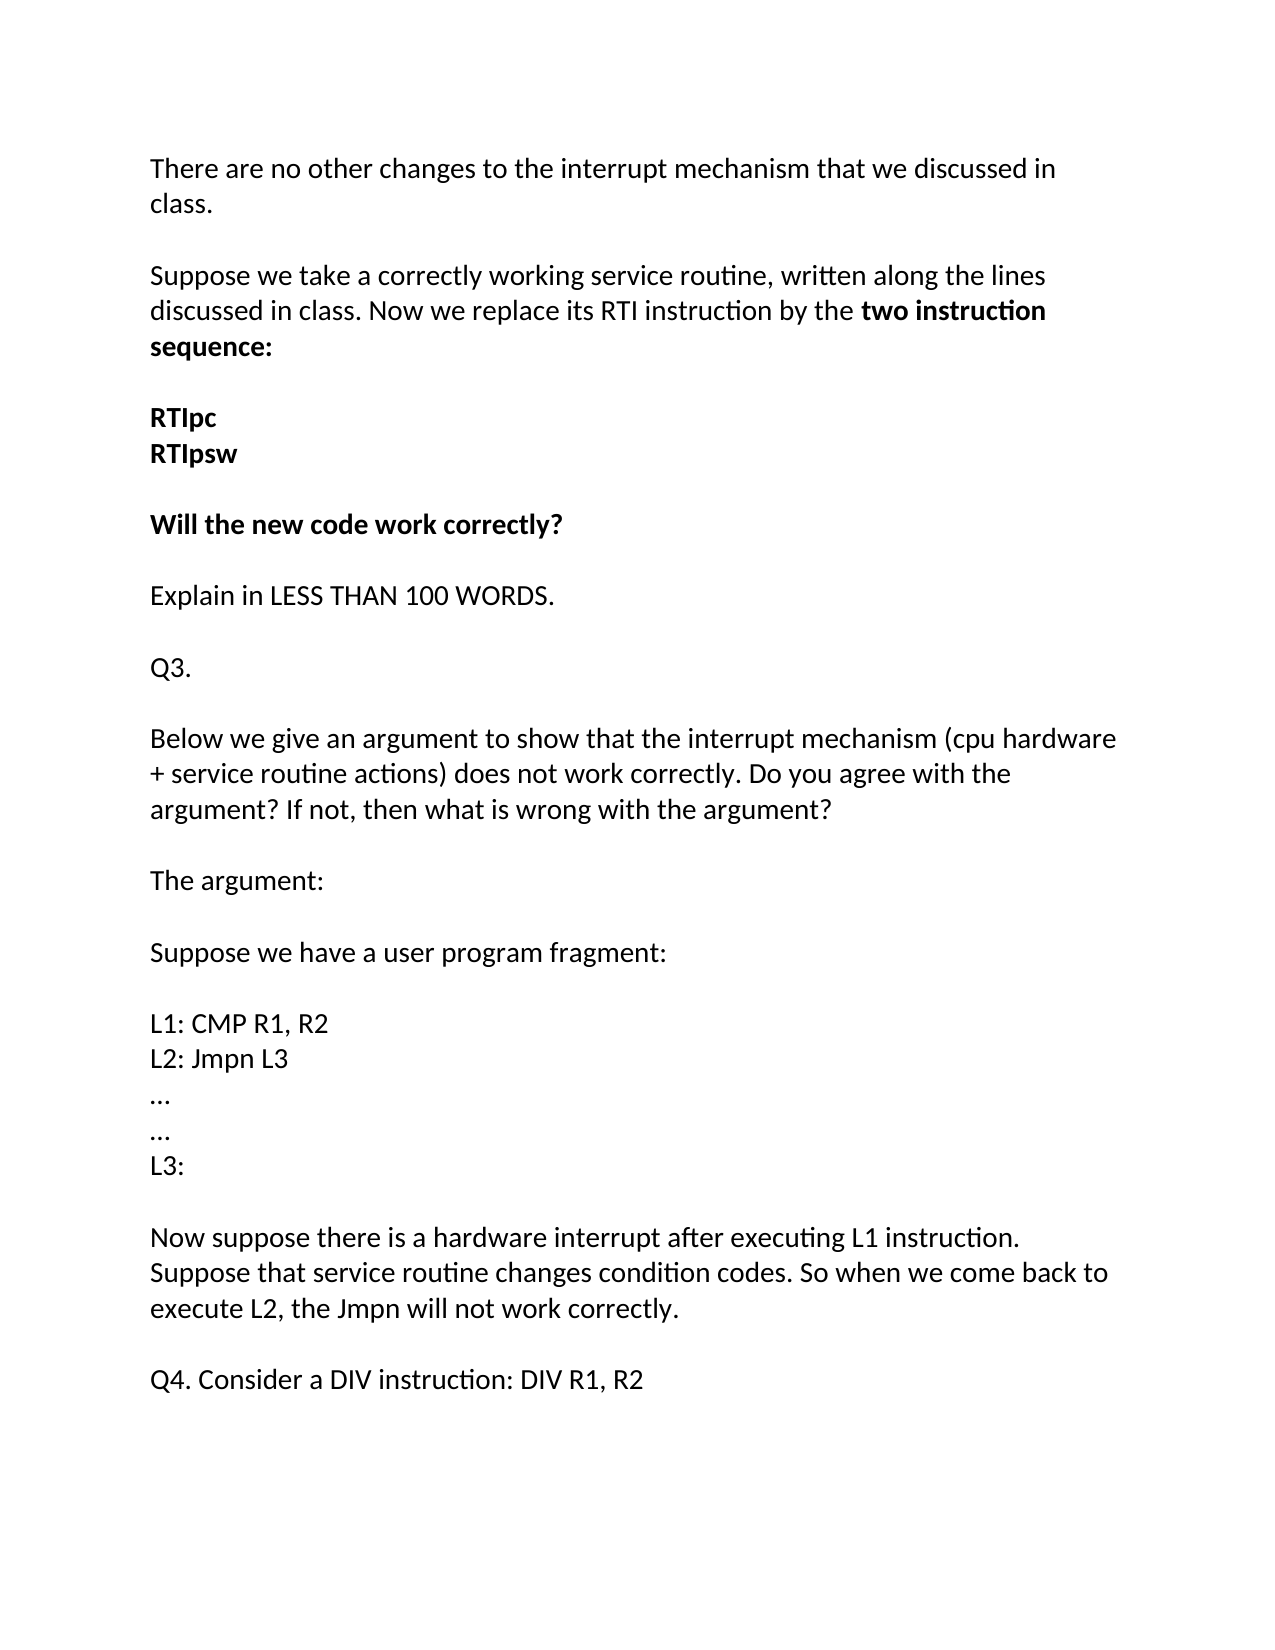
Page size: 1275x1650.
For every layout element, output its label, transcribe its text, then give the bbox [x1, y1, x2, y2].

text L1: CMP R1, R2 [150, 1005, 1125, 1041]
text Q4. Consider a DIV instruction: DIV R1, R2 [150, 1361, 1125, 1397]
text Will the new code work correctly? [150, 506, 1125, 542]
text RTIpc [150, 399, 1125, 435]
text … [150, 1112, 1125, 1147]
text Below we give an argument to show that the interrupt mechanism (cpu hardware + service routine actions) does not work correctly. Do you agree with the argument? If not, then what is wrong with the argument? [150, 720, 1125, 827]
text Now suppose there is a hardware interrupt after executing L1 instruction. Suppose that service routine changes condition codes. So when we come back to execute L2, the Jmpn will not work correctly. [150, 1219, 1125, 1326]
text Q3. [150, 649, 1125, 684]
text RTIpsw [150, 435, 1125, 471]
text L3: [150, 1147, 1125, 1183]
text Suppose we take a correctly working service routine, written along the lines discussed in class. Now we replace its RTI instruction by the two instruction sequence: [150, 257, 1125, 364]
text Suppose we have a user program fragment: [150, 934, 1125, 969]
text The argument: [150, 862, 1125, 898]
text There are no other changes to the interrupt mechanism that we discussed in class. [150, 150, 1125, 221]
text Explain in LESS THAN 100 WORDS. [150, 577, 1125, 613]
text … [150, 1076, 1125, 1112]
text L2: Jmpn L3 [150, 1041, 1125, 1076]
